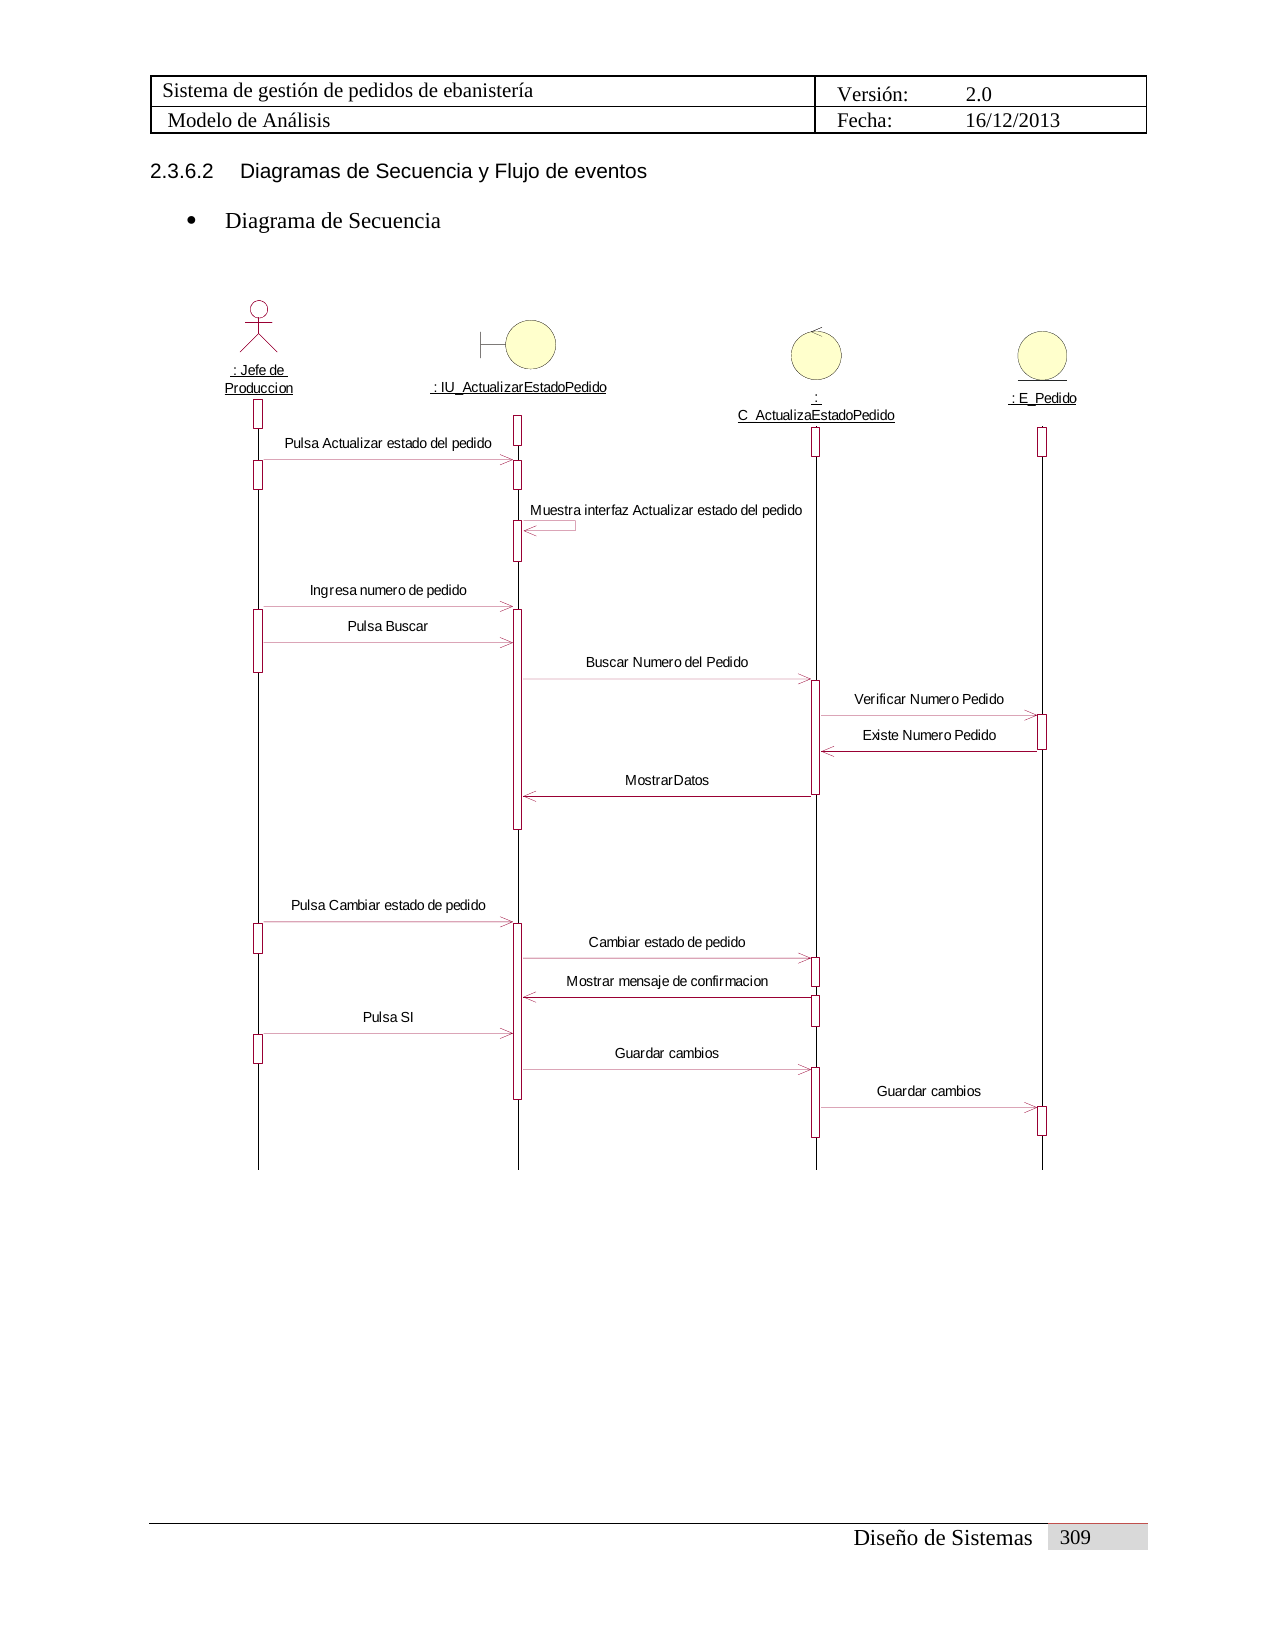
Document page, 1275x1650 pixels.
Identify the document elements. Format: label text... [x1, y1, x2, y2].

subtitle Diagrama de Secuencia [187, 207, 1125, 234]
subtitle Diagramas de Secuencia y Flujo de eventos [150, 159, 1125, 183]
